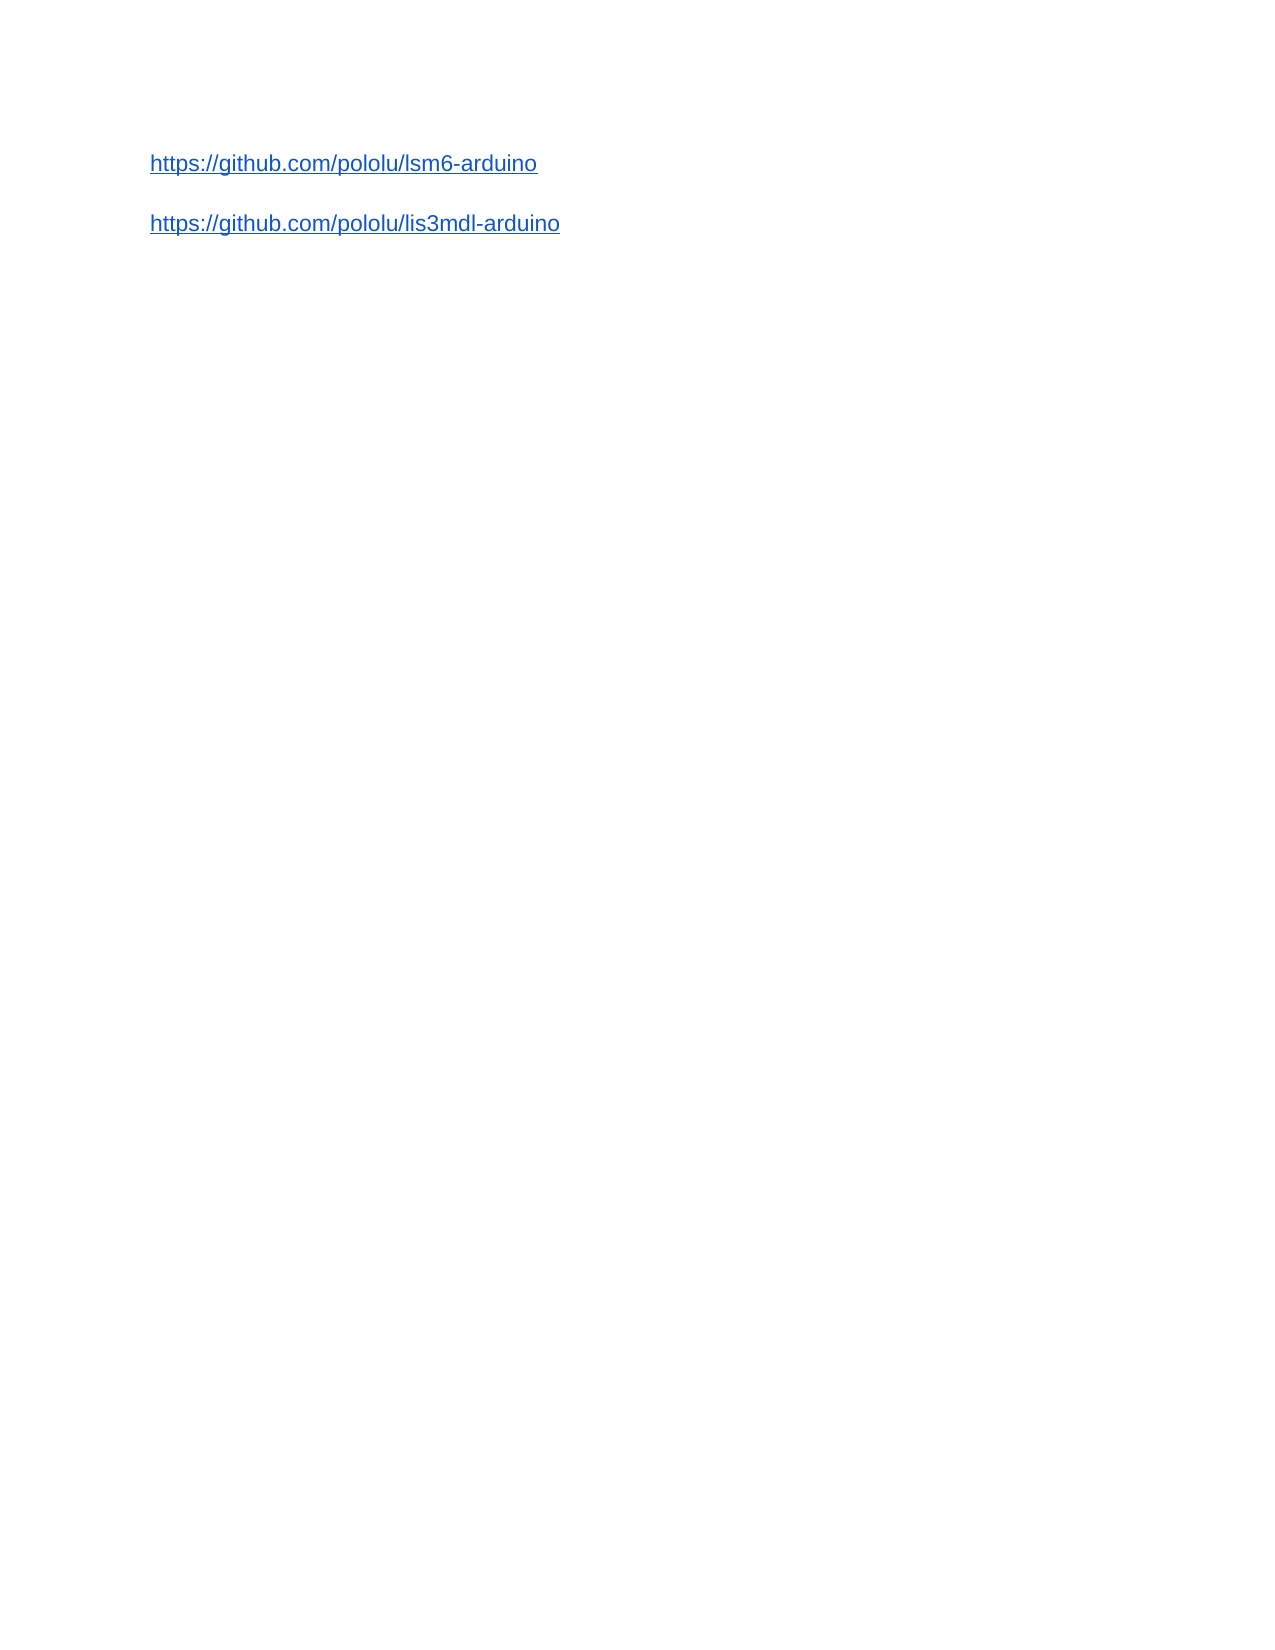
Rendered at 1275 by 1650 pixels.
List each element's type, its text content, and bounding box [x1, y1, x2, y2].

text https://github.com/pololu/lsm6-arduino [150, 150, 1125, 176]
text https://github.com/pololu/lis3mdl-arduino [150, 210, 1125, 237]
